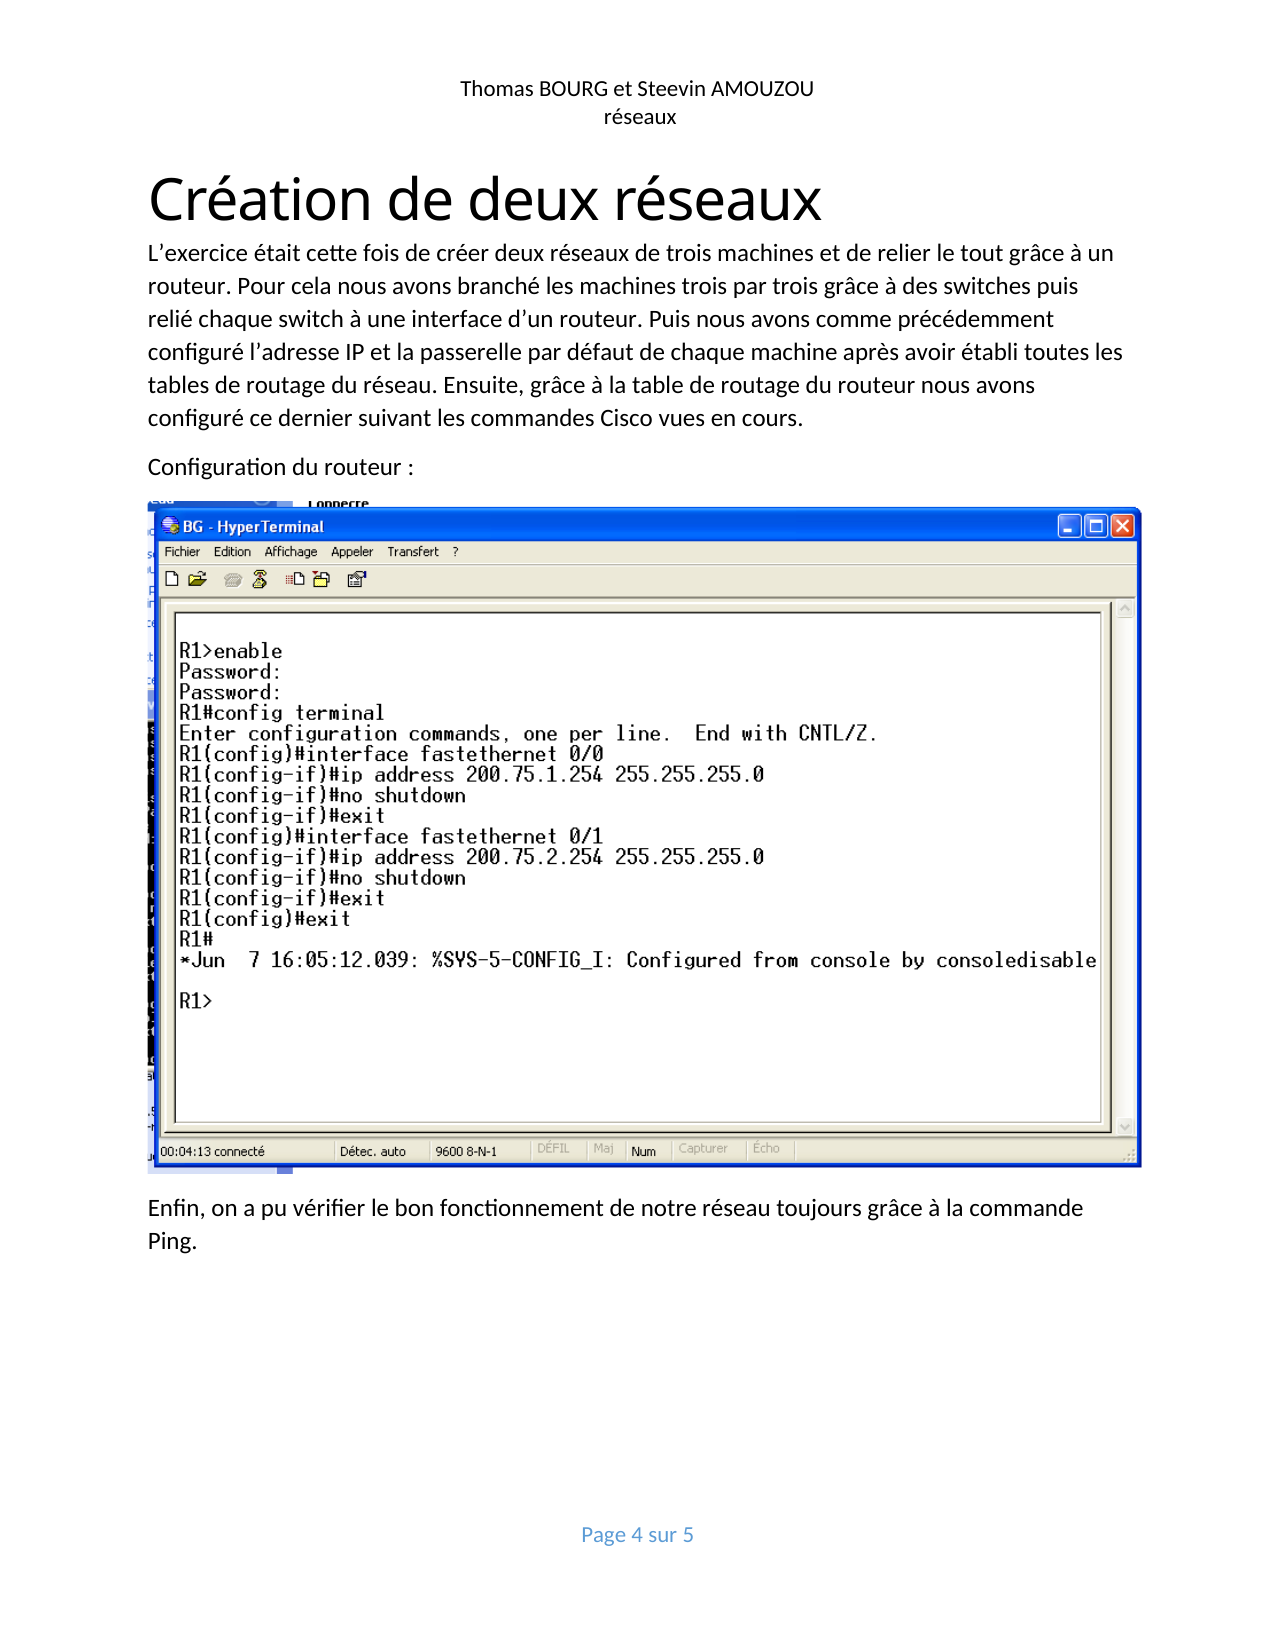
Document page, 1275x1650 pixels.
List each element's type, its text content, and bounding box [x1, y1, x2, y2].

picture [147, 501, 1144, 1174]
text Enfin, on a pu vérifier le bon fonctionnement de notre réseau toujours grâce à la commande Ping. [148, 1192, 1127, 1255]
text Configuration du routeur : [148, 451, 1127, 482]
title Création de deux réseaux [148, 158, 1127, 237]
text L’exercice était cette fois de créer deux réseaux de trois machines et de relier le tout grâce à un routeur. Pour cela nous avons branché les machines trois par trois grâce à des switches puis relié chaque switch à une interface d’un routeur. Puis nous avons comme précédemment configuré l’adresse IP et la passerelle par défaut de chaque machine après avoir établi toutes les tables de routage du réseau. Ensuite, grâce à la table de routage du routeur nous avons configuré ce dernier suivant les commandes Cisco vues en cours. [148, 237, 1127, 432]
